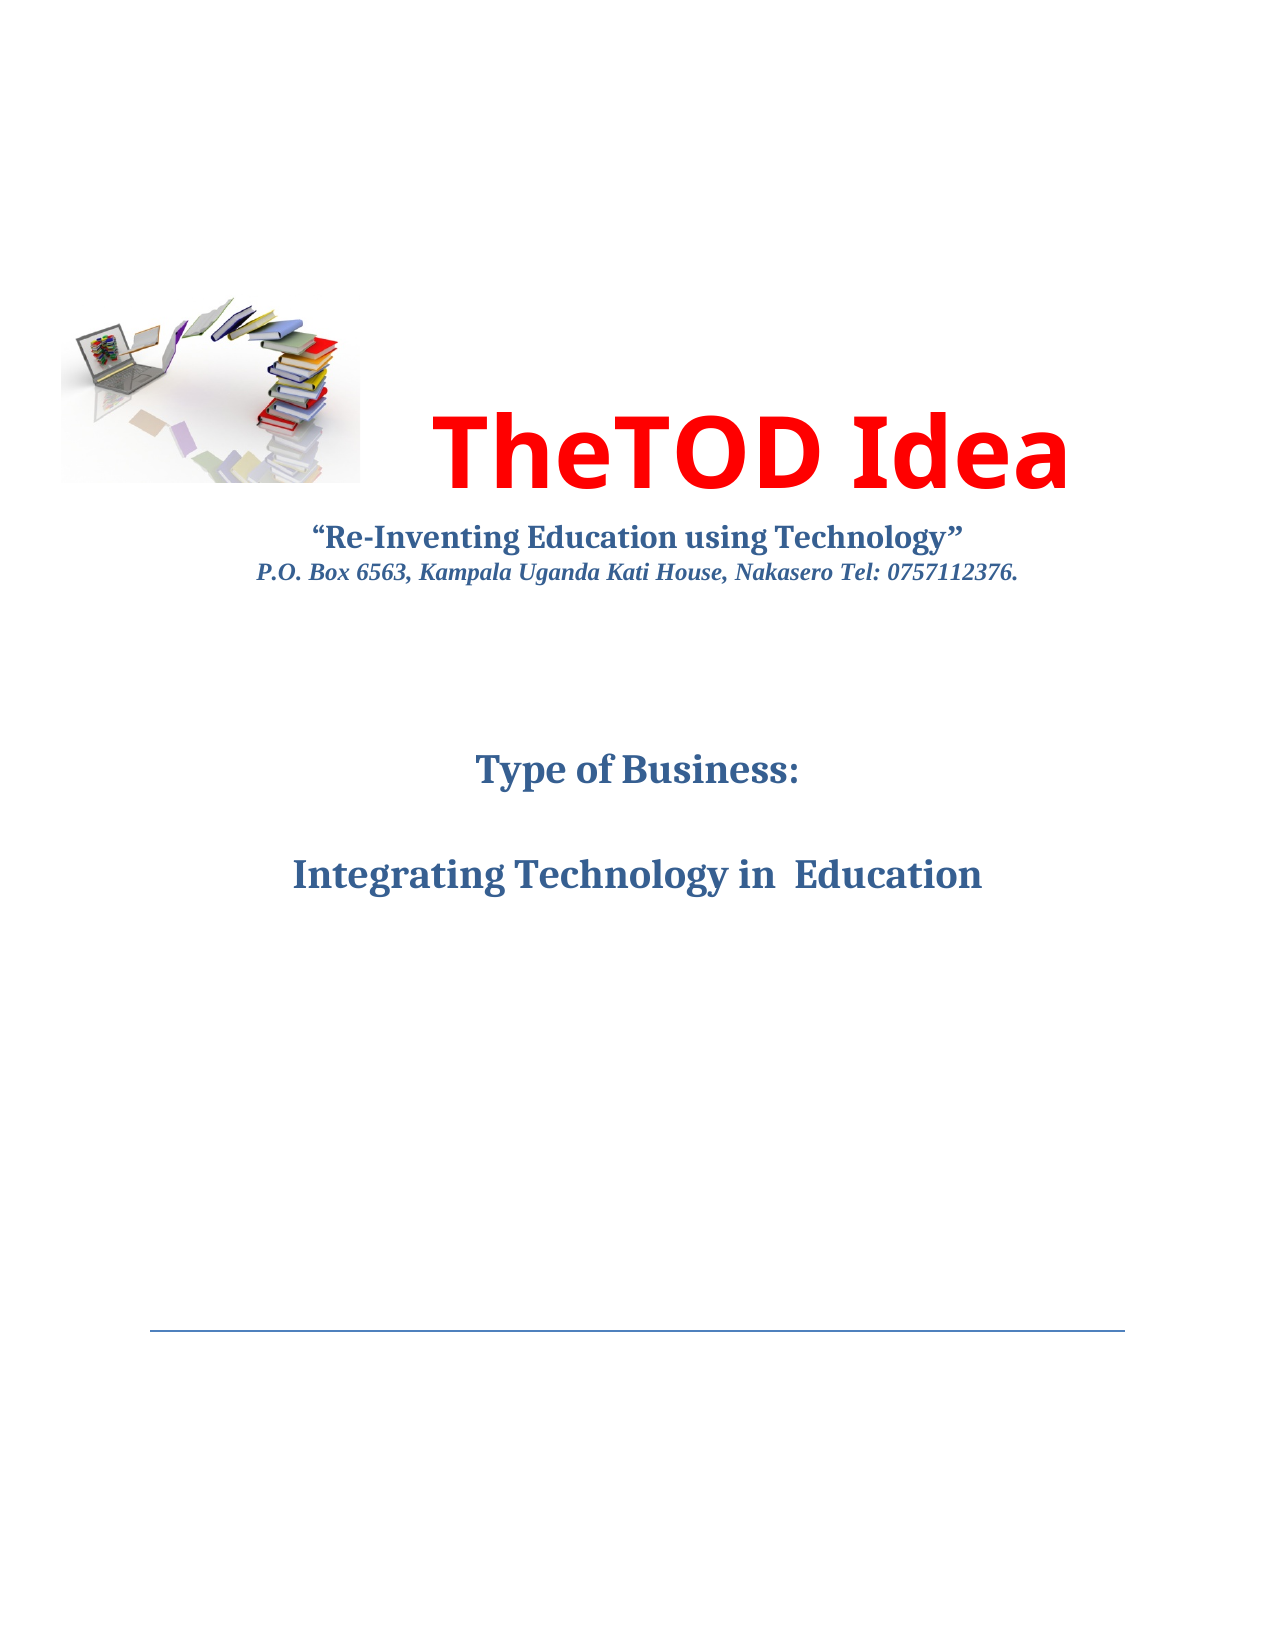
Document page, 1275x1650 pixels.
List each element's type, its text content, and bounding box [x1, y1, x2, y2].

text “Re-Inventing Education using Technology” [150, 517, 1125, 557]
subtitle Type of Business: [150, 746, 1125, 794]
subtitle Integrating Technology in Education [150, 851, 1125, 899]
picture [61, 284, 361, 481]
text TheTOD Idea [150, 381, 1125, 517]
text P.O. Box 6563, Kampala Uganda Kati House, Nakasero Tel: 0757112376. [150, 557, 1125, 586]
